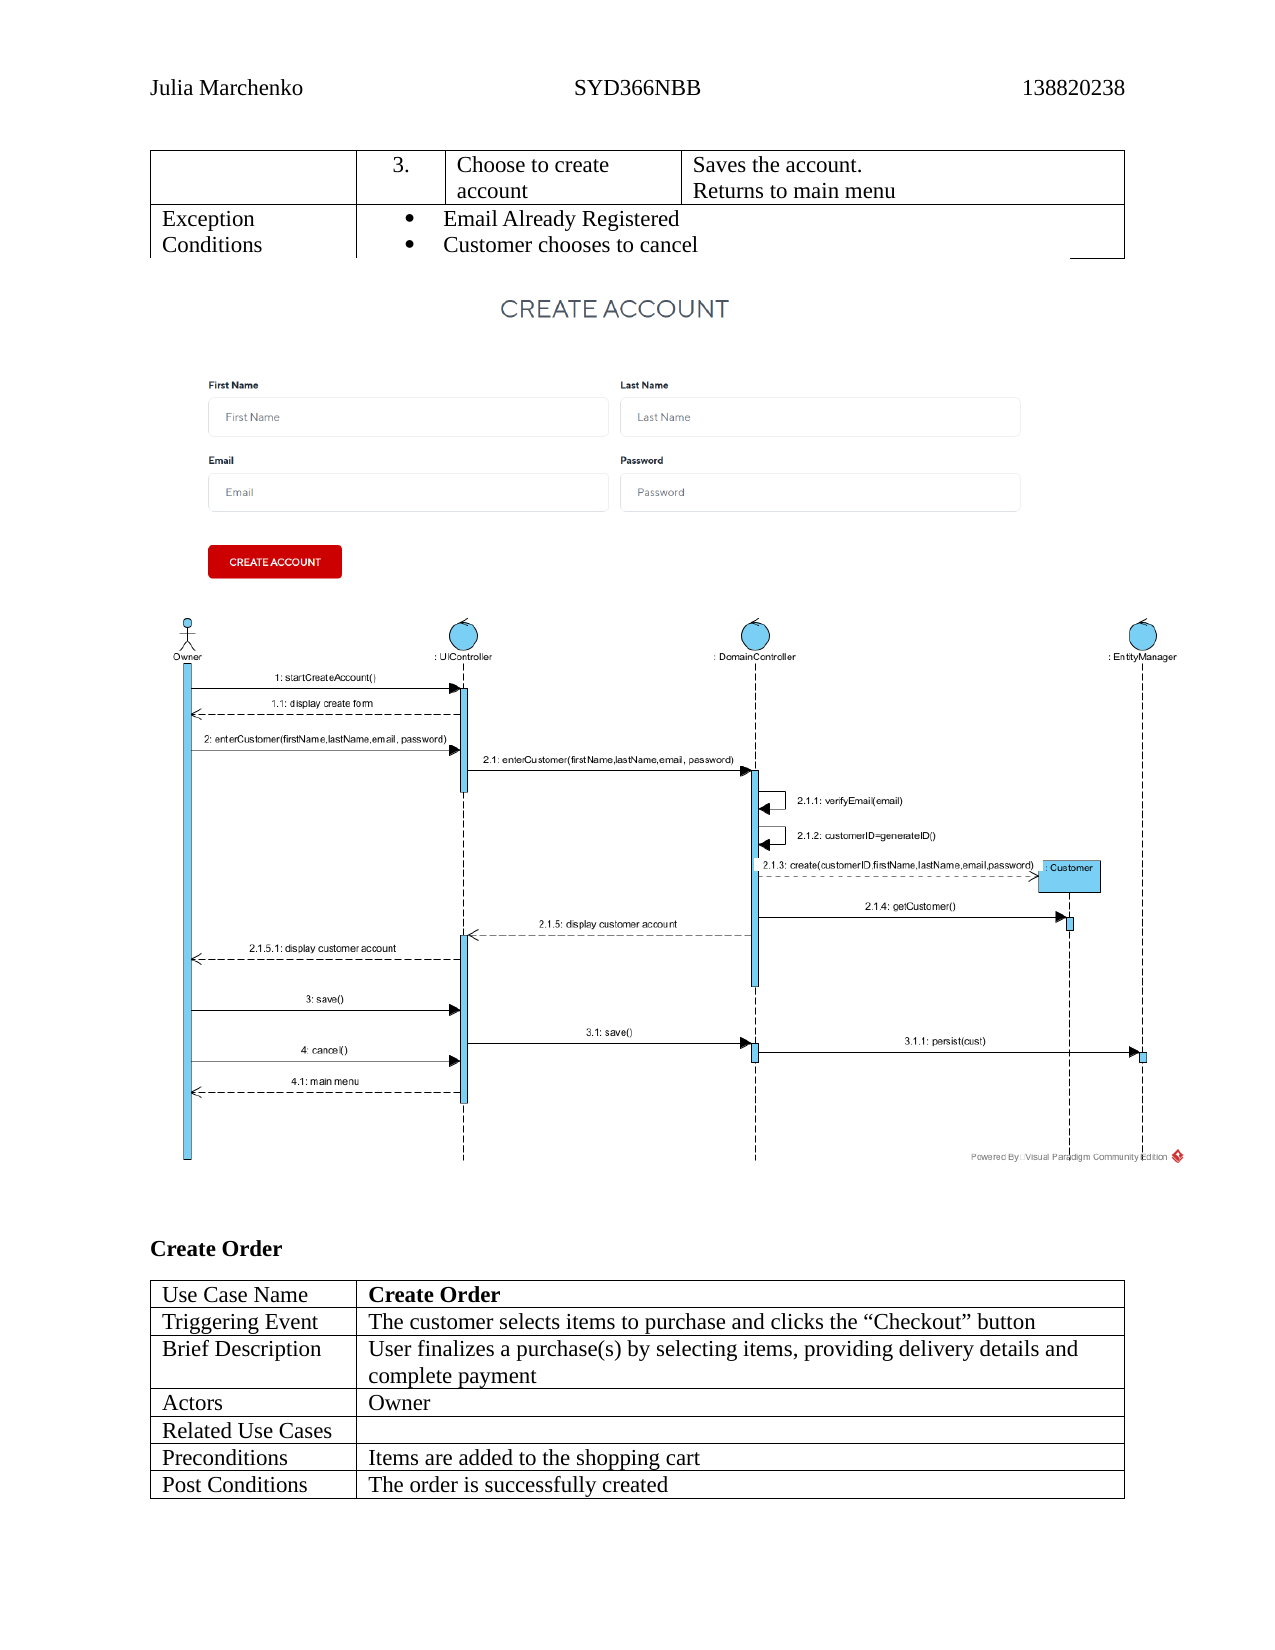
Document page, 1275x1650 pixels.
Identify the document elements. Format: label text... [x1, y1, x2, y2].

table_cell 3. [357, 151, 445, 204]
table_cell Actors [151, 1389, 356, 1416]
picture [150, 258, 1071, 590]
picture [150, 608, 1188, 1171]
table_cell Email Already Registered Customer chooses to cancel [357, 205, 1124, 257]
table_header Create Order [357, 1281, 1124, 1307]
table_cell Exception Conditions [151, 205, 356, 257]
table_cell Triggering Event [151, 1308, 356, 1334]
table_cell Brief Description [151, 1336, 356, 1388]
table_cell Choose to create account [446, 151, 681, 204]
table_cell The order is successfully created [357, 1471, 1124, 1498]
table_cell Items are added to the shopping cart [357, 1444, 1124, 1470]
text Create Order [150, 1234, 1125, 1261]
table_cell [357, 1417, 1124, 1443]
table_cell Owner [357, 1389, 1124, 1416]
table_cell Related Use Cases [151, 1417, 356, 1443]
table_cell Saves the account. Returns to main menu [682, 151, 1124, 204]
table_cell Preconditions [151, 1444, 356, 1470]
table_cell Post Conditions [151, 1471, 356, 1498]
table_cell The customer selects items to purchase and clicks the “Checkout” button [357, 1308, 1124, 1334]
table_header Use Case Name [151, 1281, 356, 1307]
table_cell User finalizes a purchase(s) by selecting items, providing delivery details and complete payment [357, 1336, 1124, 1388]
